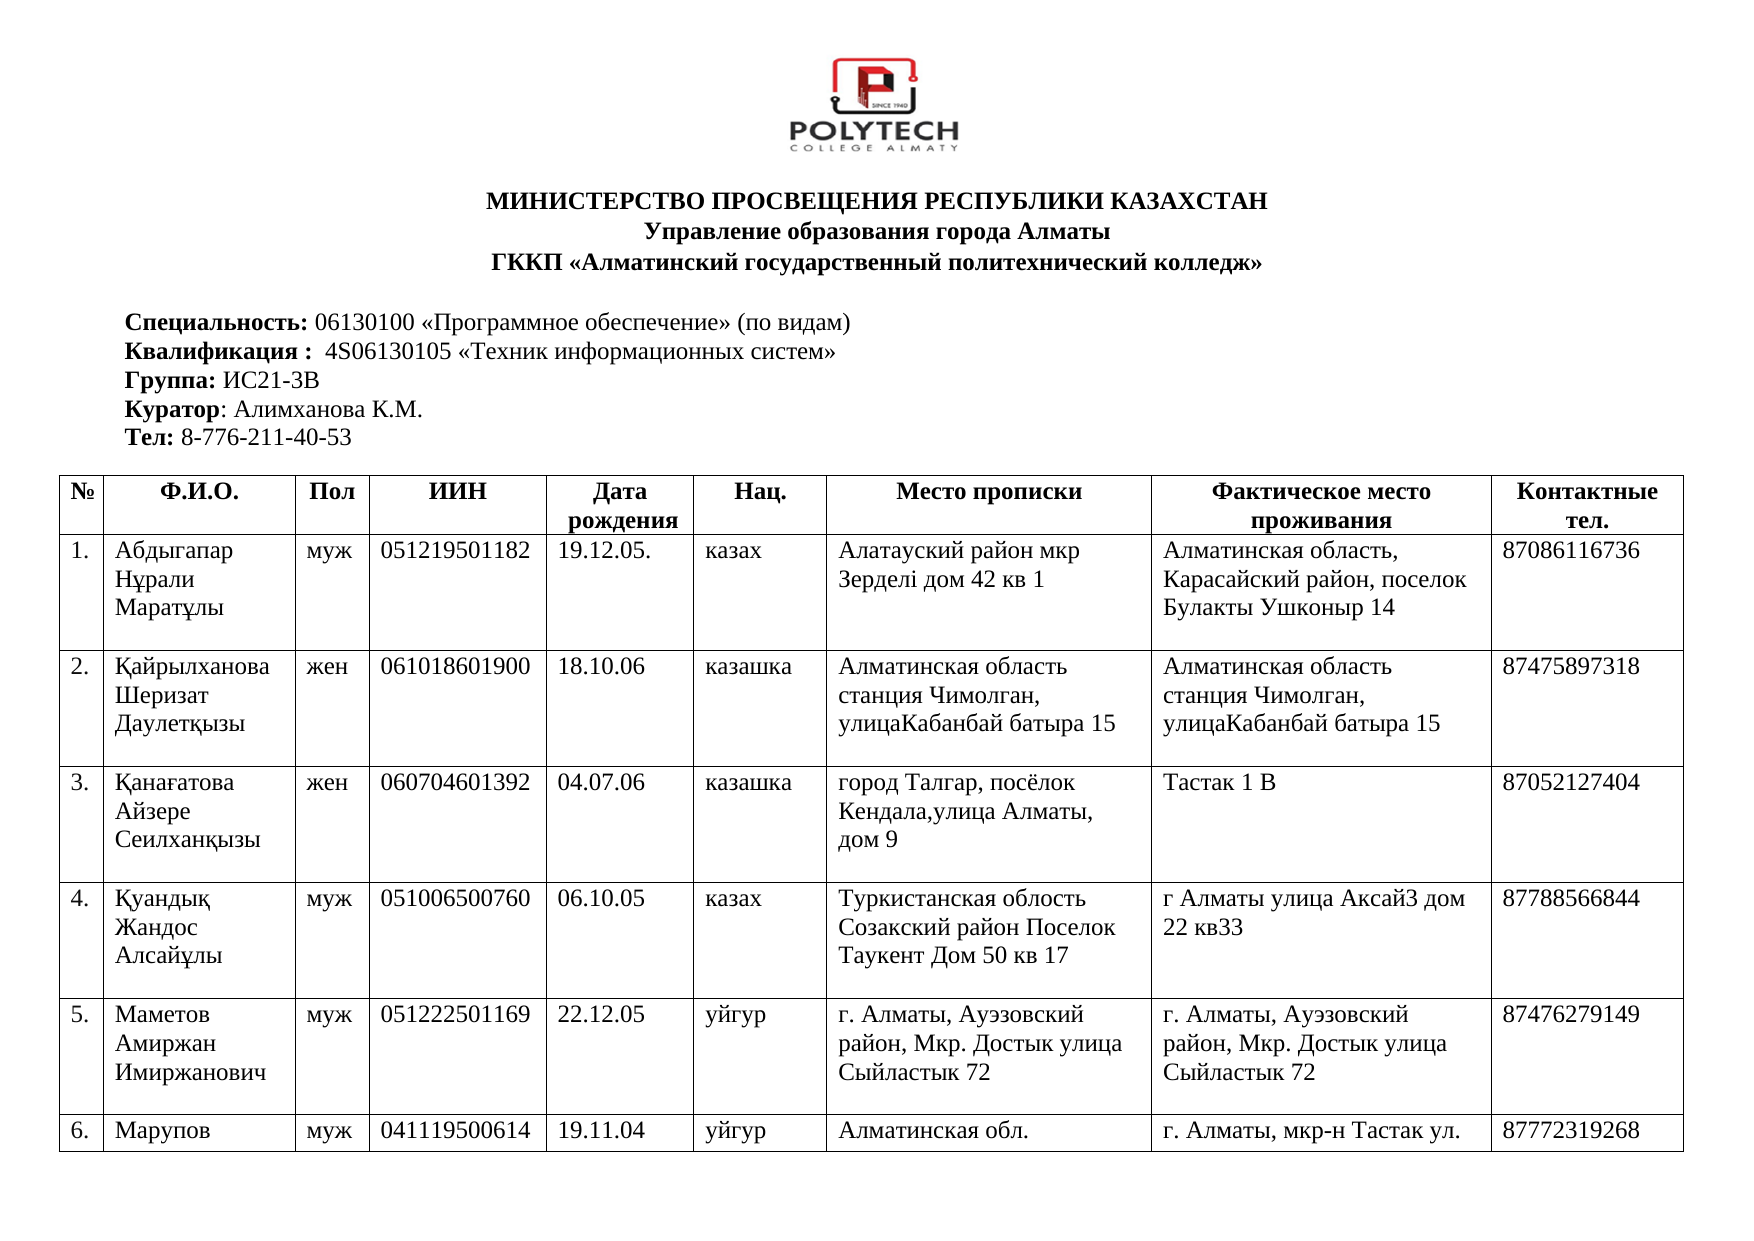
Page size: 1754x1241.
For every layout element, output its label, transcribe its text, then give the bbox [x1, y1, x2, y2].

table_cell 051219501182 [370, 535, 546, 650]
table_cell [60, 651, 103, 766]
table_header Контактные тел. [1492, 476, 1683, 534]
table_cell казах [694, 535, 826, 650]
table_cell 18.10.06 [547, 651, 693, 766]
text Квалификация : 4S06130105 «Техник информационных систем» [118, 336, 1636, 365]
table_header Место прописки [827, 476, 1151, 534]
table_cell 051006500760 [370, 883, 546, 998]
table_cell муж [296, 883, 369, 998]
table_cell 19.12.05. [547, 535, 693, 650]
table_cell [60, 1115, 103, 1151]
table_cell жен [296, 651, 369, 766]
table_cell 87086116736 [1492, 535, 1683, 650]
text Тел: 8-776-211-40-53 [118, 422, 1636, 451]
table_cell Алматинская область станция Чимолган, улицаКабанбай батыра 15 [827, 651, 1151, 766]
table_cell Маметов Амиржан Имиржанович [104, 999, 295, 1114]
table_cell [60, 767, 103, 882]
table_cell уйгур [694, 999, 826, 1114]
table_cell муж [296, 1115, 369, 1151]
table_cell г Алматы улица Аксай3 дом 22 кв33 [1152, 883, 1491, 998]
table_cell г. Алматы, Ауэзовский район, Мкр. Достык улица Сыйластык 72 [1152, 999, 1491, 1114]
table_cell Туркистанская облость Созакский район Поселок Таукент Дом 50 кв 17 [827, 883, 1151, 998]
table_cell муж [296, 535, 369, 650]
text Группа: ИС21-3В [118, 365, 1636, 394]
table_cell 06.10.05 [547, 883, 693, 998]
table_cell Алматинская область станция Чимолган, улицаКабанбай батыра 15 [1152, 651, 1491, 766]
text Специальность: 06130100 «Программное обеспечение» (по видам) [118, 307, 1636, 336]
table_cell муж [296, 999, 369, 1114]
table_cell казах [694, 883, 826, 998]
table_cell Алатауский район мкр Зерделі дом 42 кв 1 [827, 535, 1151, 650]
table_cell 87476279149 [1492, 999, 1683, 1114]
table_header Пол [296, 476, 369, 534]
table_header № [60, 476, 103, 534]
table_cell казашка [694, 651, 826, 766]
table_cell 04.07.06 [547, 767, 693, 882]
table_cell 061018601900 [370, 651, 546, 766]
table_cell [827, 1115, 1151, 1151]
table_cell 87788566844 [1492, 883, 1683, 998]
text ГККП «Алматинский государственный политехнический колледж» [118, 247, 1636, 275]
table_cell 22.12.05 [547, 999, 693, 1114]
table_cell Қайрылханова Шеризат Даулетқызы [104, 651, 295, 766]
table_cell [60, 999, 103, 1114]
table_header Дата рождения [547, 476, 693, 534]
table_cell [1152, 1115, 1491, 1151]
table_cell 060704601392 [370, 767, 546, 882]
text Куратор: Алимханова К.М. [118, 394, 1636, 422]
table_header ИИН [370, 476, 546, 534]
table_cell [60, 883, 103, 998]
table_cell город Талгар, посёлок Кендала,улица Алматы, дом 9 [827, 767, 1151, 882]
table_cell 19.11.04 [547, 1115, 693, 1151]
table_cell жен [296, 767, 369, 882]
table_cell Тастак 1 В [1152, 767, 1491, 882]
table_cell 87475897318 [1492, 651, 1683, 766]
table_cell 87772319268 [1492, 1115, 1683, 1151]
picture [724, 44, 1035, 168]
table_cell 051222501169 [370, 999, 546, 1114]
table_cell [60, 535, 103, 650]
table_cell 041119500614 [370, 1115, 546, 1151]
table_header Ф.И.О. [104, 476, 295, 534]
table_cell казашка [694, 767, 826, 882]
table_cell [104, 1115, 295, 1151]
table_cell уйгур [694, 1115, 826, 1151]
table_cell г. Алматы, Ауэзовский район, Мкр. Достык улица Сыйластык 72 [827, 999, 1151, 1114]
table_cell Қанағатова Айзере Сеилханқызы [104, 767, 295, 882]
text МИНИСТЕРСТВО ПРОСВЕЩЕНИЯ РЕСПУБЛИКИ КАЗАХСТАН Управление образования города Алматы [118, 186, 1636, 245]
table_cell Абдыгапар Нұрали Маратұлы [104, 535, 295, 650]
table_header Фактическое место проживания [1152, 476, 1491, 534]
table_cell Алматинская область, Карасайский район, поселок Булакты Ушконыр 14 [1152, 535, 1491, 650]
table_cell Қуандық Жандос Алсайұлы [104, 883, 295, 998]
table_header Нац. [694, 476, 826, 534]
table_cell 87052127404 [1492, 767, 1683, 882]
